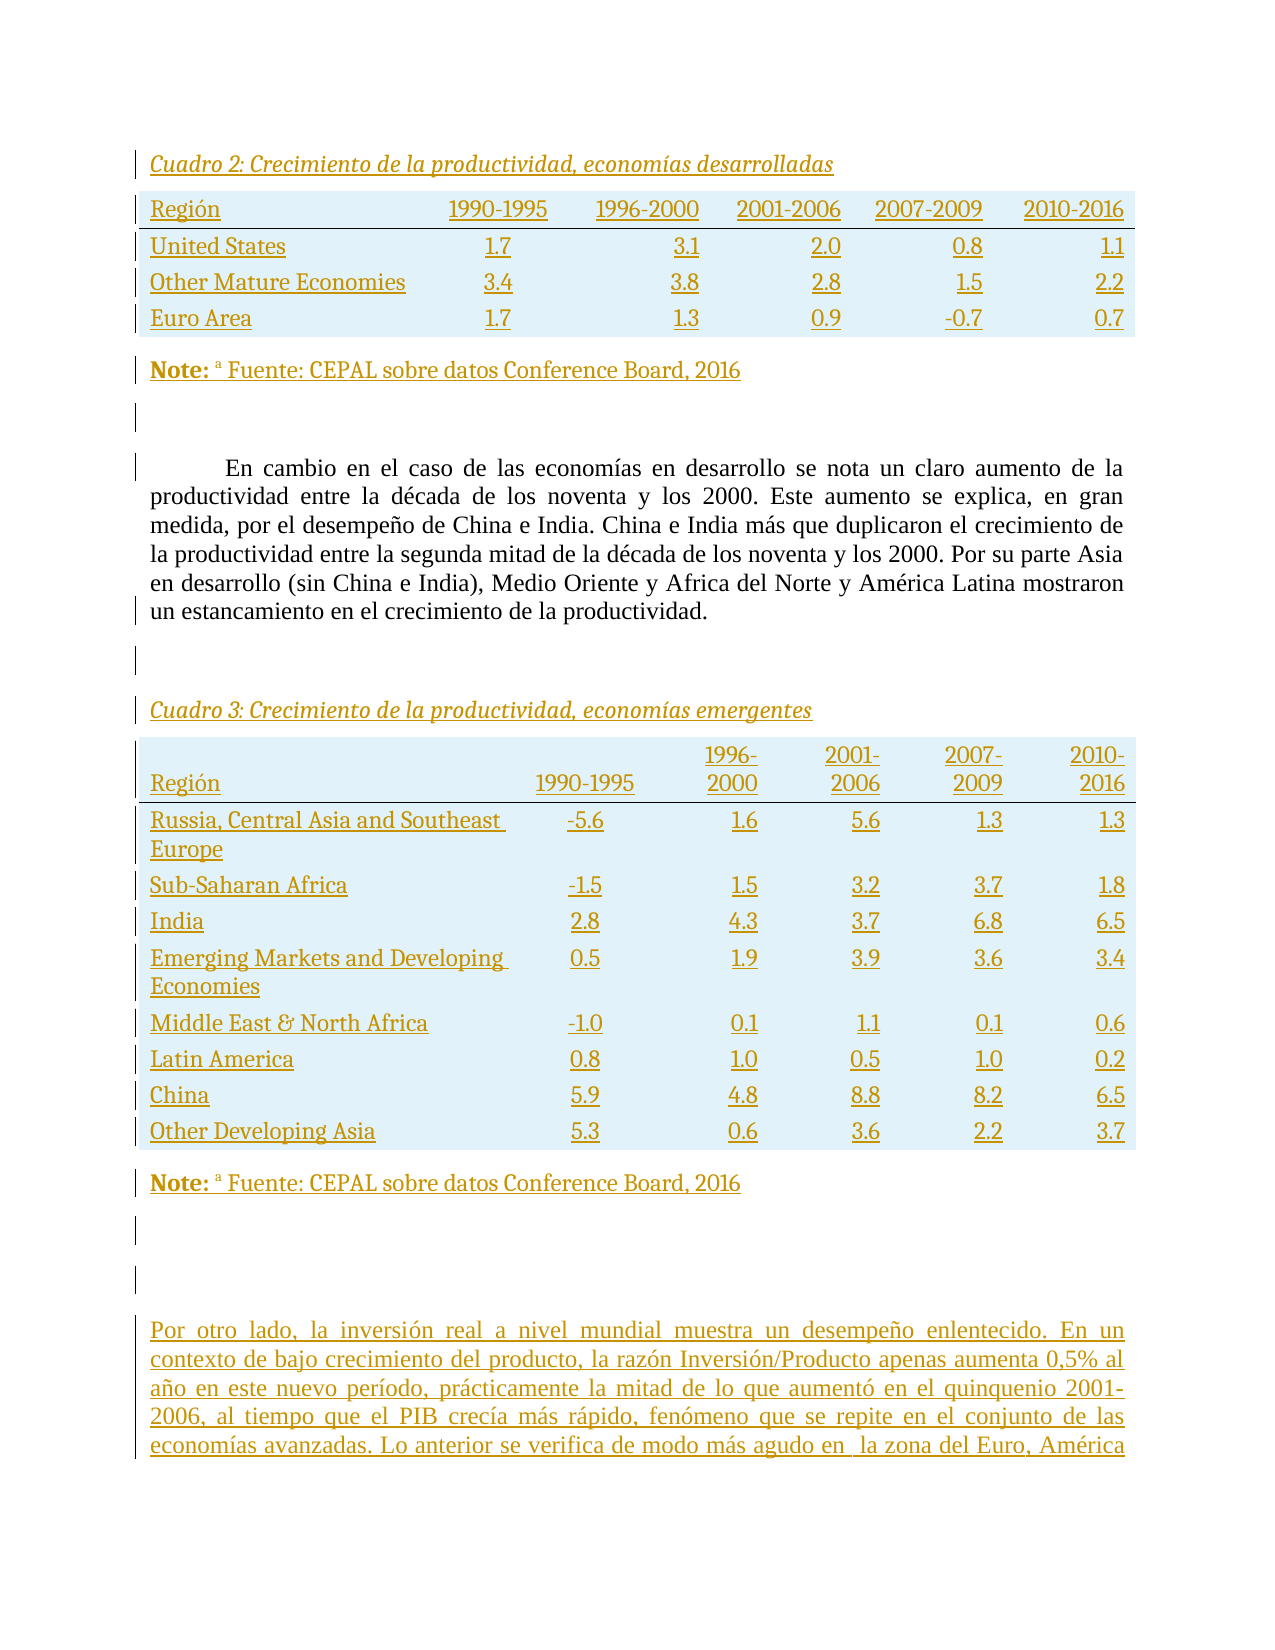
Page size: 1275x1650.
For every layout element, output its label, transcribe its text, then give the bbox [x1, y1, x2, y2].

text En cambio en el caso de las economías en desarrollo se nota un claro aumento de la productividad entre la década de los noventa y los 2000. Este aumento se explica, en gran medida, por el desempeño de China e India. China e India más que duplicaron el crecimiento de la productividad entre la segunda mitad de la década de los noventa y los 2000. Por su parte Asia en desarrollo (sin China e India), Medio Oriente y Africa del Norte y América Latina mostraron un estancamiento en el crecimiento de la productividad. [150, 453, 1125, 625]
